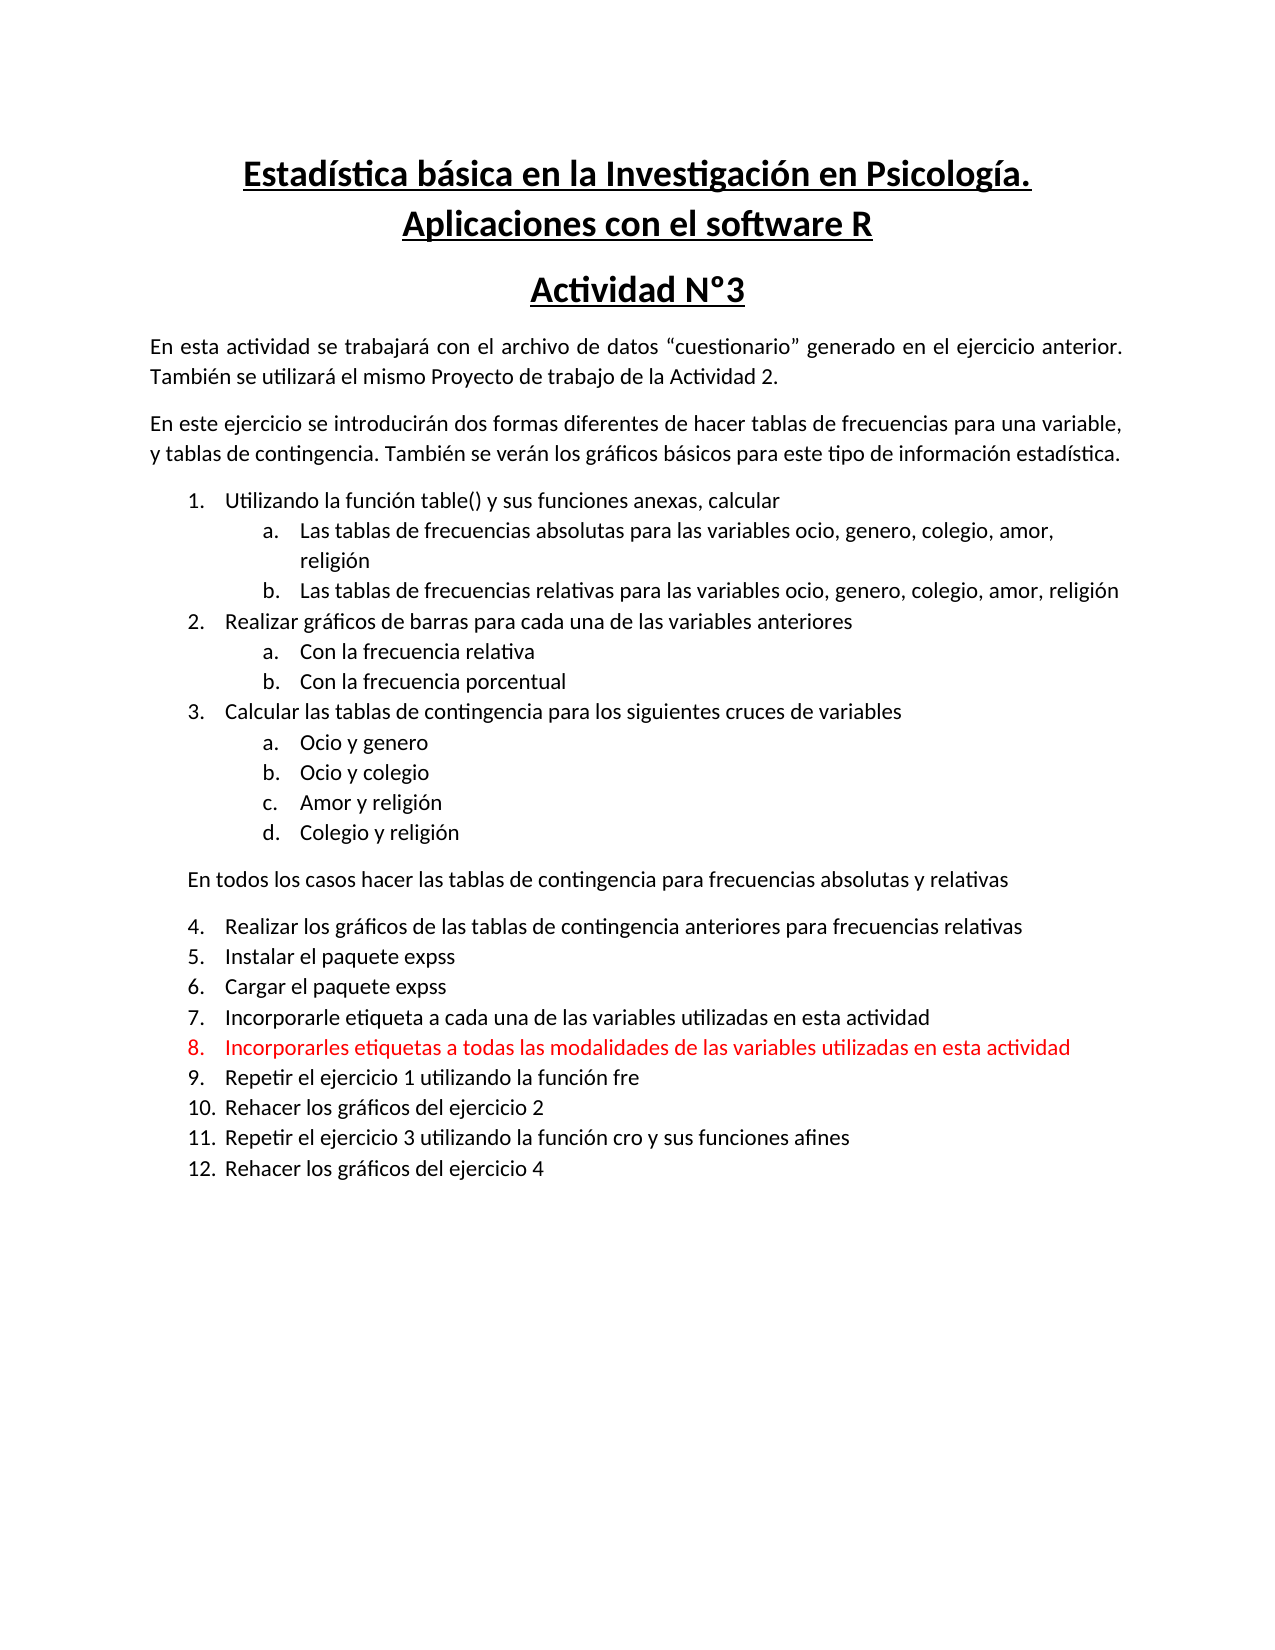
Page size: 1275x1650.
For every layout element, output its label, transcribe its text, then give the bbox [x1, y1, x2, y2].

list Calcular las tablas de contingencia para los siguientes cruces de variables [187, 697, 1125, 725]
list Incorporarle etiqueta a cada una de las variables utilizadas en esta actividad [187, 1003, 1125, 1031]
list Colegio y religión [262, 818, 1125, 846]
text Estadística básica en la Investigación en Psicología. Aplicaciones con el software R [150, 150, 1125, 245]
list Ocio y genero [262, 728, 1125, 756]
list Incorporarles etiquetas a todas las modalidades de las variables utilizadas en esta actividad [187, 1033, 1125, 1061]
list Ocio y colegio [262, 758, 1125, 786]
list Instalar el paquete expss [187, 942, 1125, 970]
list Con la frecuencia relativa [262, 637, 1125, 665]
list Repetir el ejercicio 3 utilizando la función cro y sus funciones afines [187, 1123, 1125, 1151]
list Realizar gráficos de barras para cada una de las variables anteriores [187, 607, 1125, 635]
text Actividad Nº3 [150, 266, 1125, 311]
list Rehacer los gráficos del ejercicio 4 [187, 1154, 1125, 1182]
text En todos los casos hacer las tablas de contingencia para frecuencias absolutas y relativas [187, 865, 1125, 893]
list Realizar los gráficos de las tablas de contingencia anteriores para frecuencias relativas [187, 912, 1125, 940]
list Cargar el paquete expss [187, 972, 1125, 1000]
list Las tablas de frecuencias relativas para las variables ocio, genero, colegio, amor, religión [262, 577, 1125, 604]
list Utilizando la función table() y sus funciones anexas, calcular [187, 486, 1125, 514]
text En esta actividad se trabajará con el archivo de datos “cuestionario” generado en el ejercicio anterior. También se utilizará el mismo Proyecto de trabajo de la Actividad 2. [150, 332, 1125, 390]
list Rehacer los gráficos del ejercicio 2 [187, 1093, 1125, 1121]
text En este ejercicio se introducirán dos formas diferentes de hacer tablas de frecuencias para una variable, y tablas de contingencia. También se verán los gráficos básicos para este tipo de información estadística. [150, 409, 1125, 467]
list Repetir el ejercicio 1 utilizando la función fre [187, 1063, 1125, 1091]
list Amor y religión [262, 788, 1125, 816]
list Con la frecuencia porcentual [262, 667, 1125, 695]
list Las tablas de frecuencias absolutas para las variables ocio, genero, colegio, amor, religión [262, 516, 1125, 574]
